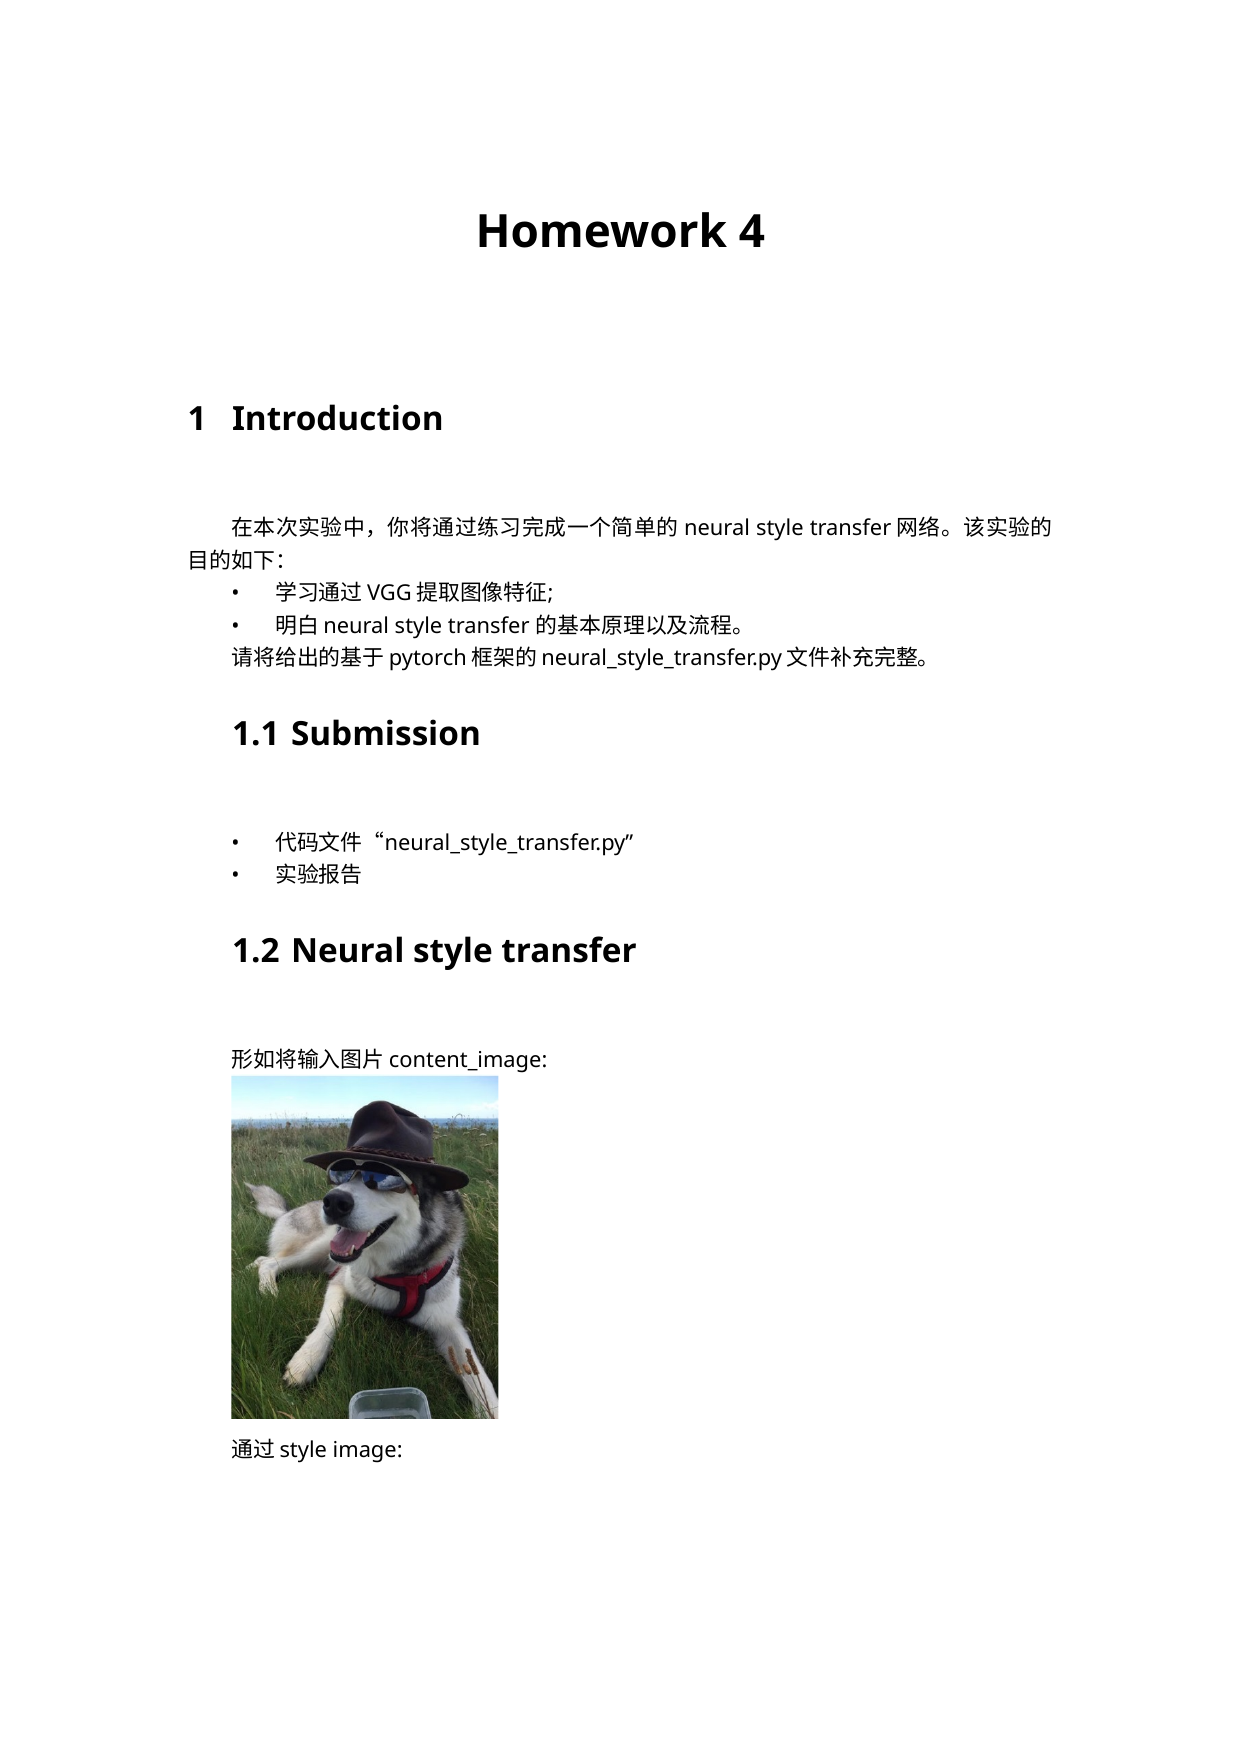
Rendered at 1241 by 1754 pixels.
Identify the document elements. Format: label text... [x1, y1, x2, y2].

text 通过style image: [231, 1432, 1053, 1464]
subtitle Introduction [187, 385, 1053, 450]
text 形如将输入图片content_image: [231, 1042, 1053, 1074]
text 在本次实验中，你将通过练习完成一个简单的neural style transfer网络。该实验的目的如下： [187, 510, 1053, 575]
text • 学习通过VGG提取图像特征; [187, 575, 1053, 607]
text • 明白neural style transfer 的基本原理以及流程。 [187, 607, 1053, 640]
list 代码文件“neural_style_transfer.py” [231, 825, 1053, 857]
subtitle Neural style transfer [232, 917, 1053, 982]
subtitle Submission [232, 699, 1053, 764]
picture [231, 1074, 499, 1419]
subtitle Homework 4 [187, 197, 1053, 262]
text 请将给出的基于pytorch框架的neural_style_transfer.py文件补充完整。 [187, 640, 1053, 672]
list 实验报告 [231, 857, 1053, 890]
